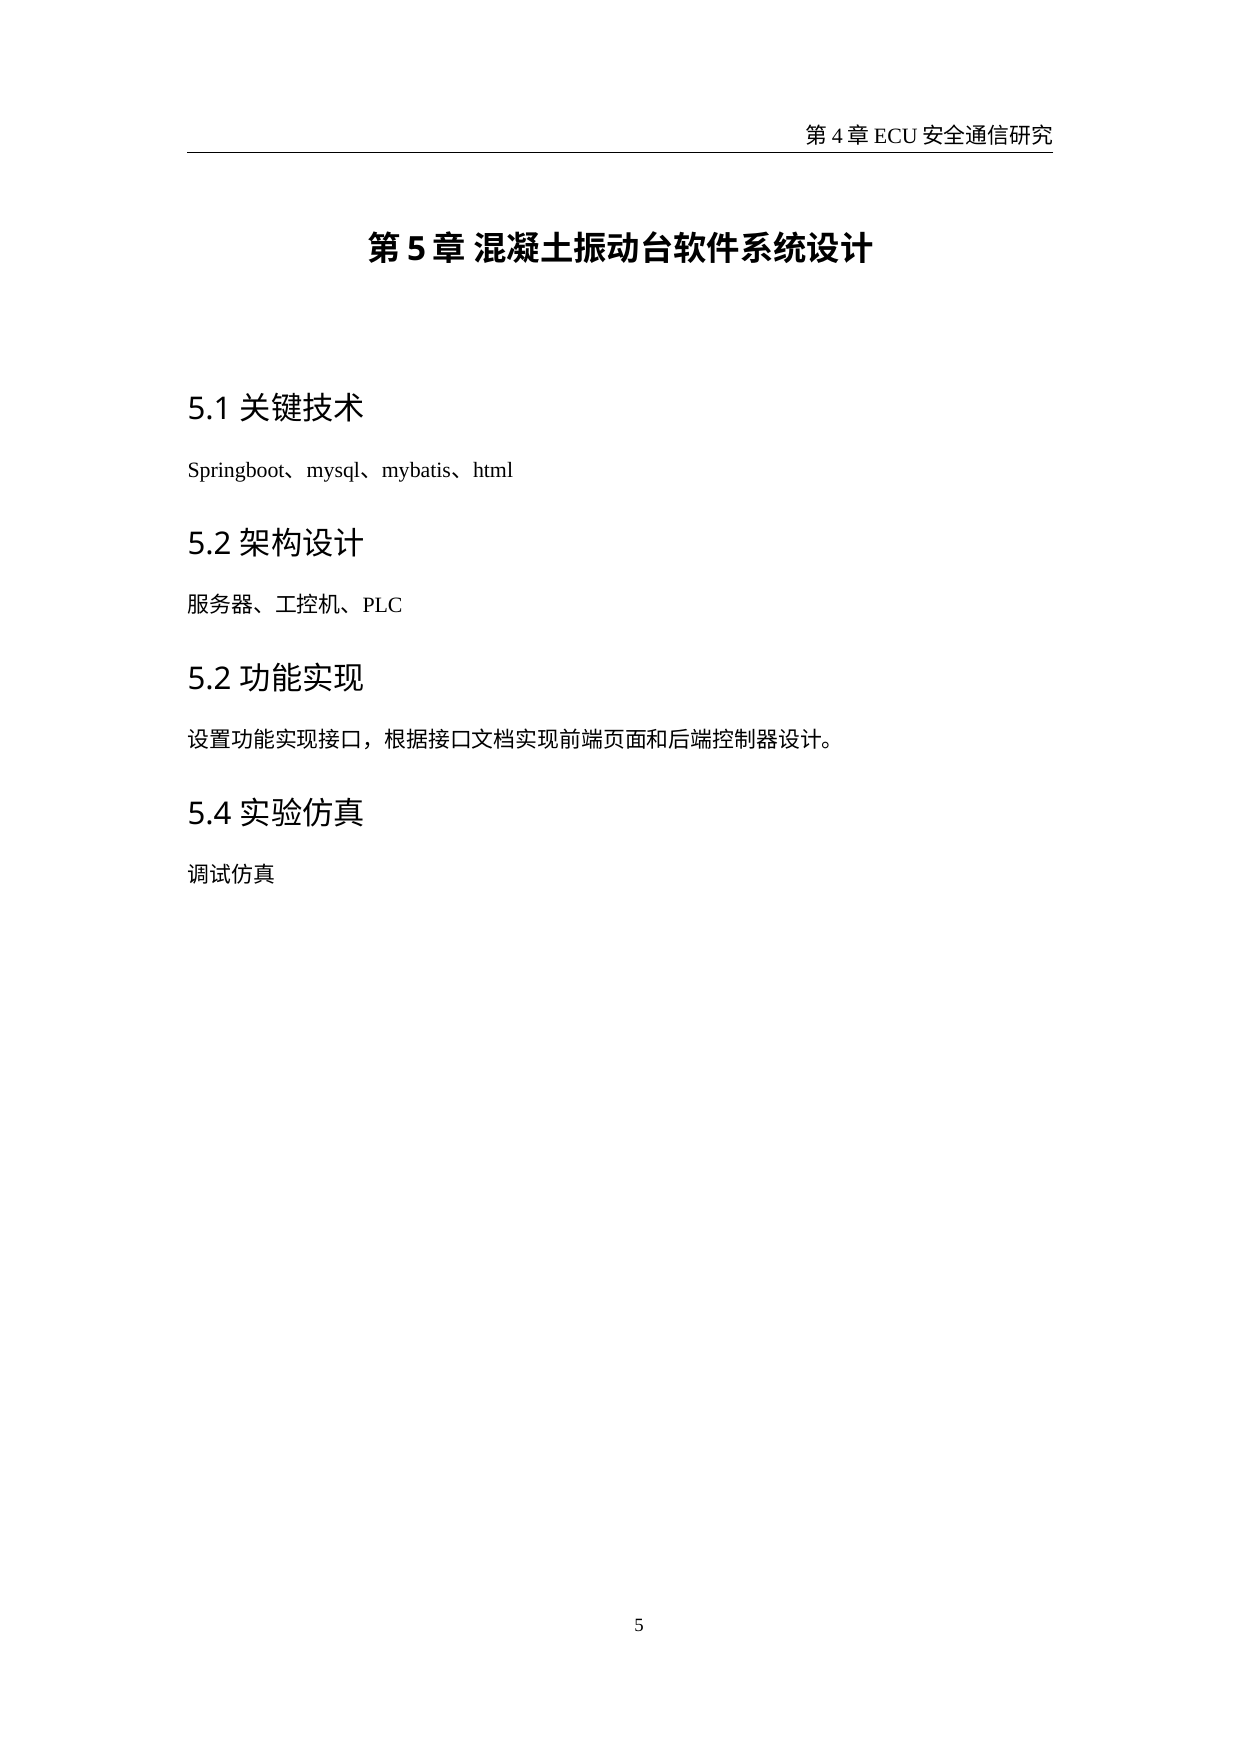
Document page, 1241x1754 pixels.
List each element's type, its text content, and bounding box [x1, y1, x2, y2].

subtitle 第5章 混凝土振动台软件系统设计 [187, 214, 1053, 279]
text Springboot、mysql、mybatis、html [187, 451, 1053, 484]
subtitle 5.2 功能实现 [187, 644, 1053, 709]
subtitle 5.4 实验仿真 [187, 779, 1053, 844]
text 服务器、工控机、PLC [187, 586, 1053, 619]
subtitle 5.1 关键技术 [187, 374, 1053, 439]
subtitle 5.2 架构设计 [187, 509, 1053, 574]
text 设置功能实现接口，根据接口文档实现前端页面和后端控制器设计。 [187, 721, 1053, 754]
text 调试仿真 [187, 856, 1053, 889]
